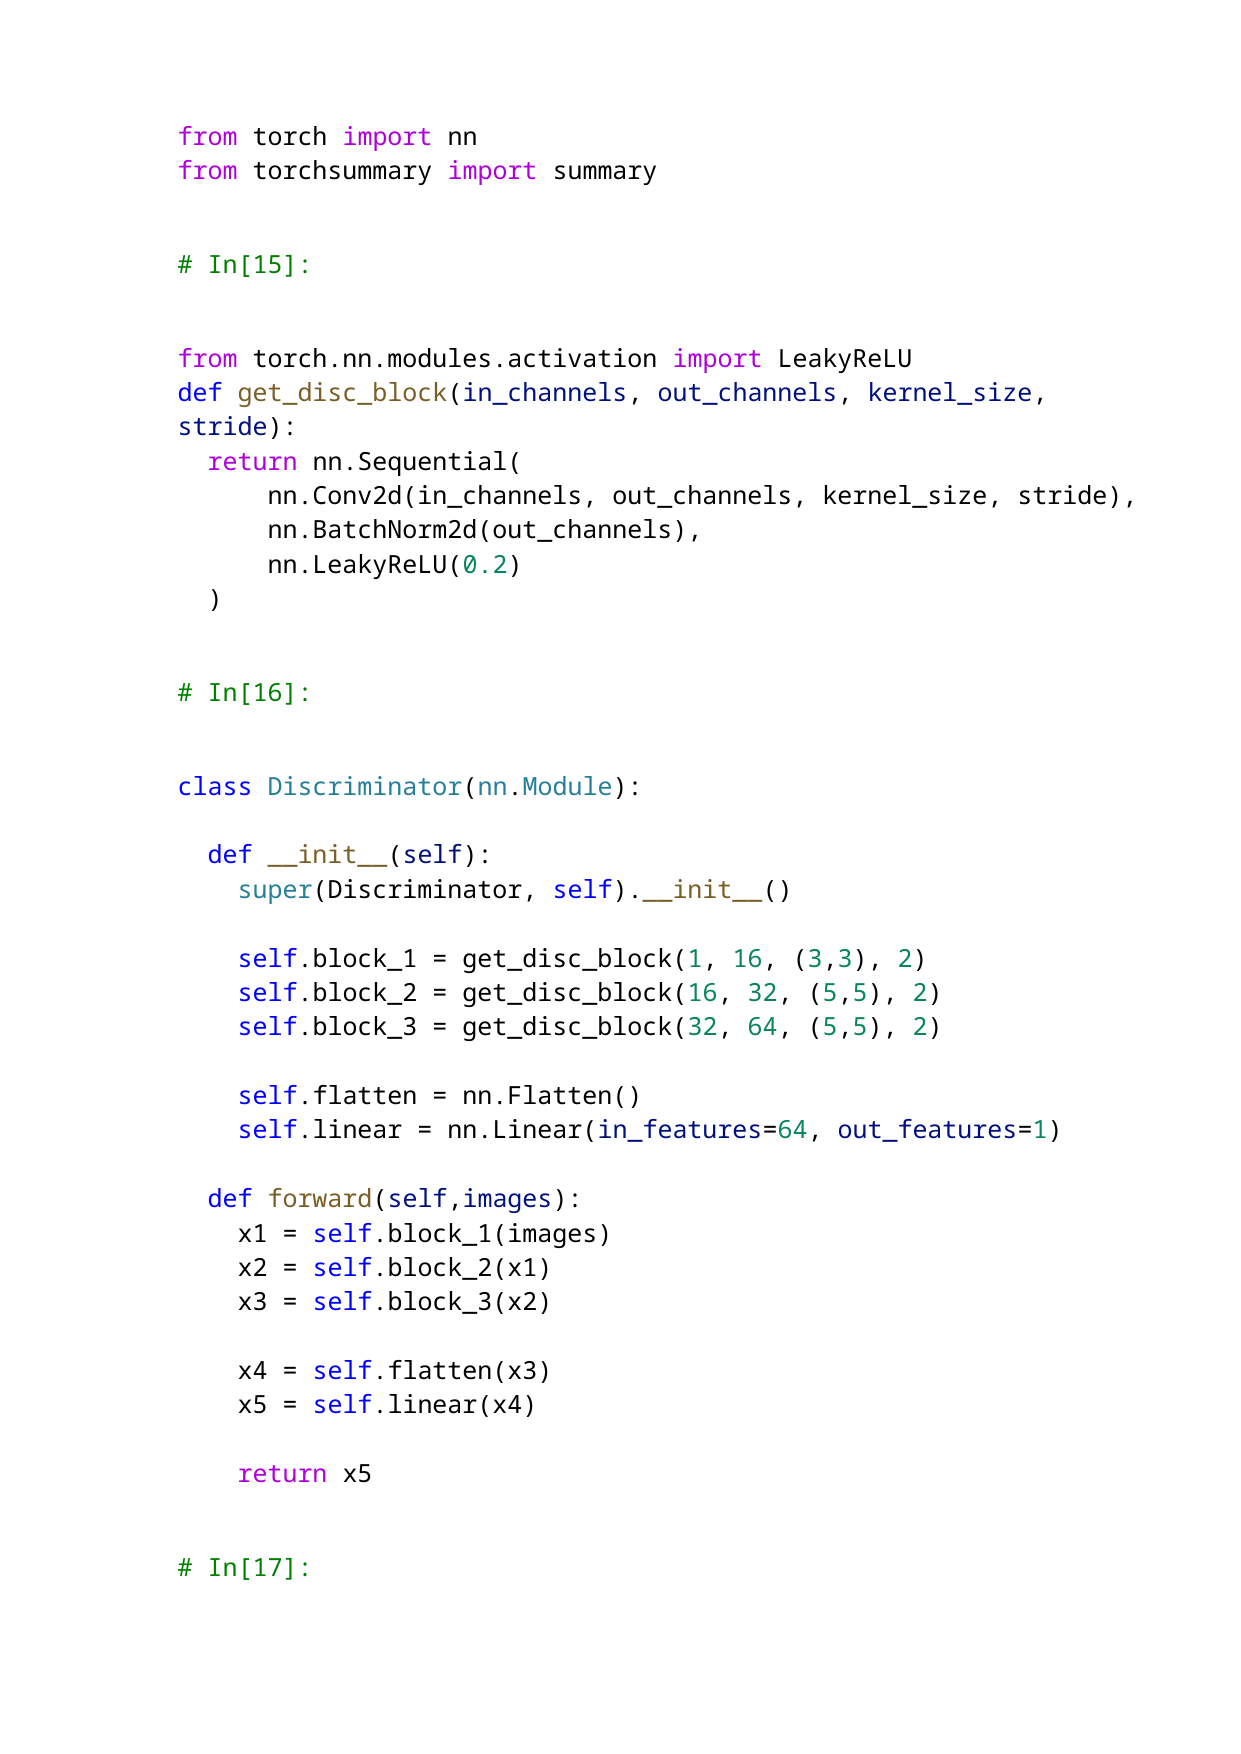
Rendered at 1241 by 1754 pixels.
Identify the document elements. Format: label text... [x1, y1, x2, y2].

text return nn.Sequential( [177, 443, 1152, 477]
text from torch import nn [177, 118, 1152, 152]
text x1 = self.block_1(images) [177, 1215, 1152, 1249]
text nn.LeakyReLU(0.2) [177, 546, 1152, 581]
text x4 = self.flatten(x3) [177, 1352, 1152, 1387]
text def __init__(self): [177, 837, 1152, 871]
text class Discriminator(nn.Module): [177, 768, 1152, 802]
text # In[15]: [177, 246, 1152, 281]
text x3 = self.block_3(x2) [177, 1284, 1152, 1318]
text # In[17]: [177, 1549, 1152, 1584]
text def forward(self,images): [177, 1181, 1152, 1215]
text return x5 [177, 1456, 1152, 1490]
text x5 = self.linear(x4) [177, 1387, 1152, 1421]
text x2 = self.block_2(x1) [177, 1249, 1152, 1284]
text # In[16]: [177, 674, 1152, 709]
text super(Discriminator, self).__init__() [177, 871, 1152, 906]
text self.flatten = nn.Flatten() [177, 1077, 1152, 1112]
text def get_disc_block(in_channels, out_channels, kernel_size, stride): [177, 374, 1152, 443]
text ) [177, 581, 1152, 615]
text from torch.nn.modules.activation import LeakyReLU [177, 340, 1152, 374]
text nn.Conv2d(in_channels, out_channels, kernel_size, stride), [177, 477, 1152, 512]
text self.block_1 = get_disc_block(1, 16, (3,3), 2) [177, 940, 1152, 974]
text nn.BatchNorm2d(out_channels), [177, 512, 1152, 546]
text self.linear = nn.Linear(in_features=64, out_features=1) [177, 1112, 1152, 1146]
text from torchsummary import summary [177, 152, 1152, 187]
text self.block_3 = get_disc_block(32, 64, (5,5), 2) [177, 1009, 1152, 1043]
text self.block_2 = get_disc_block(16, 32, (5,5), 2) [177, 974, 1152, 1009]
